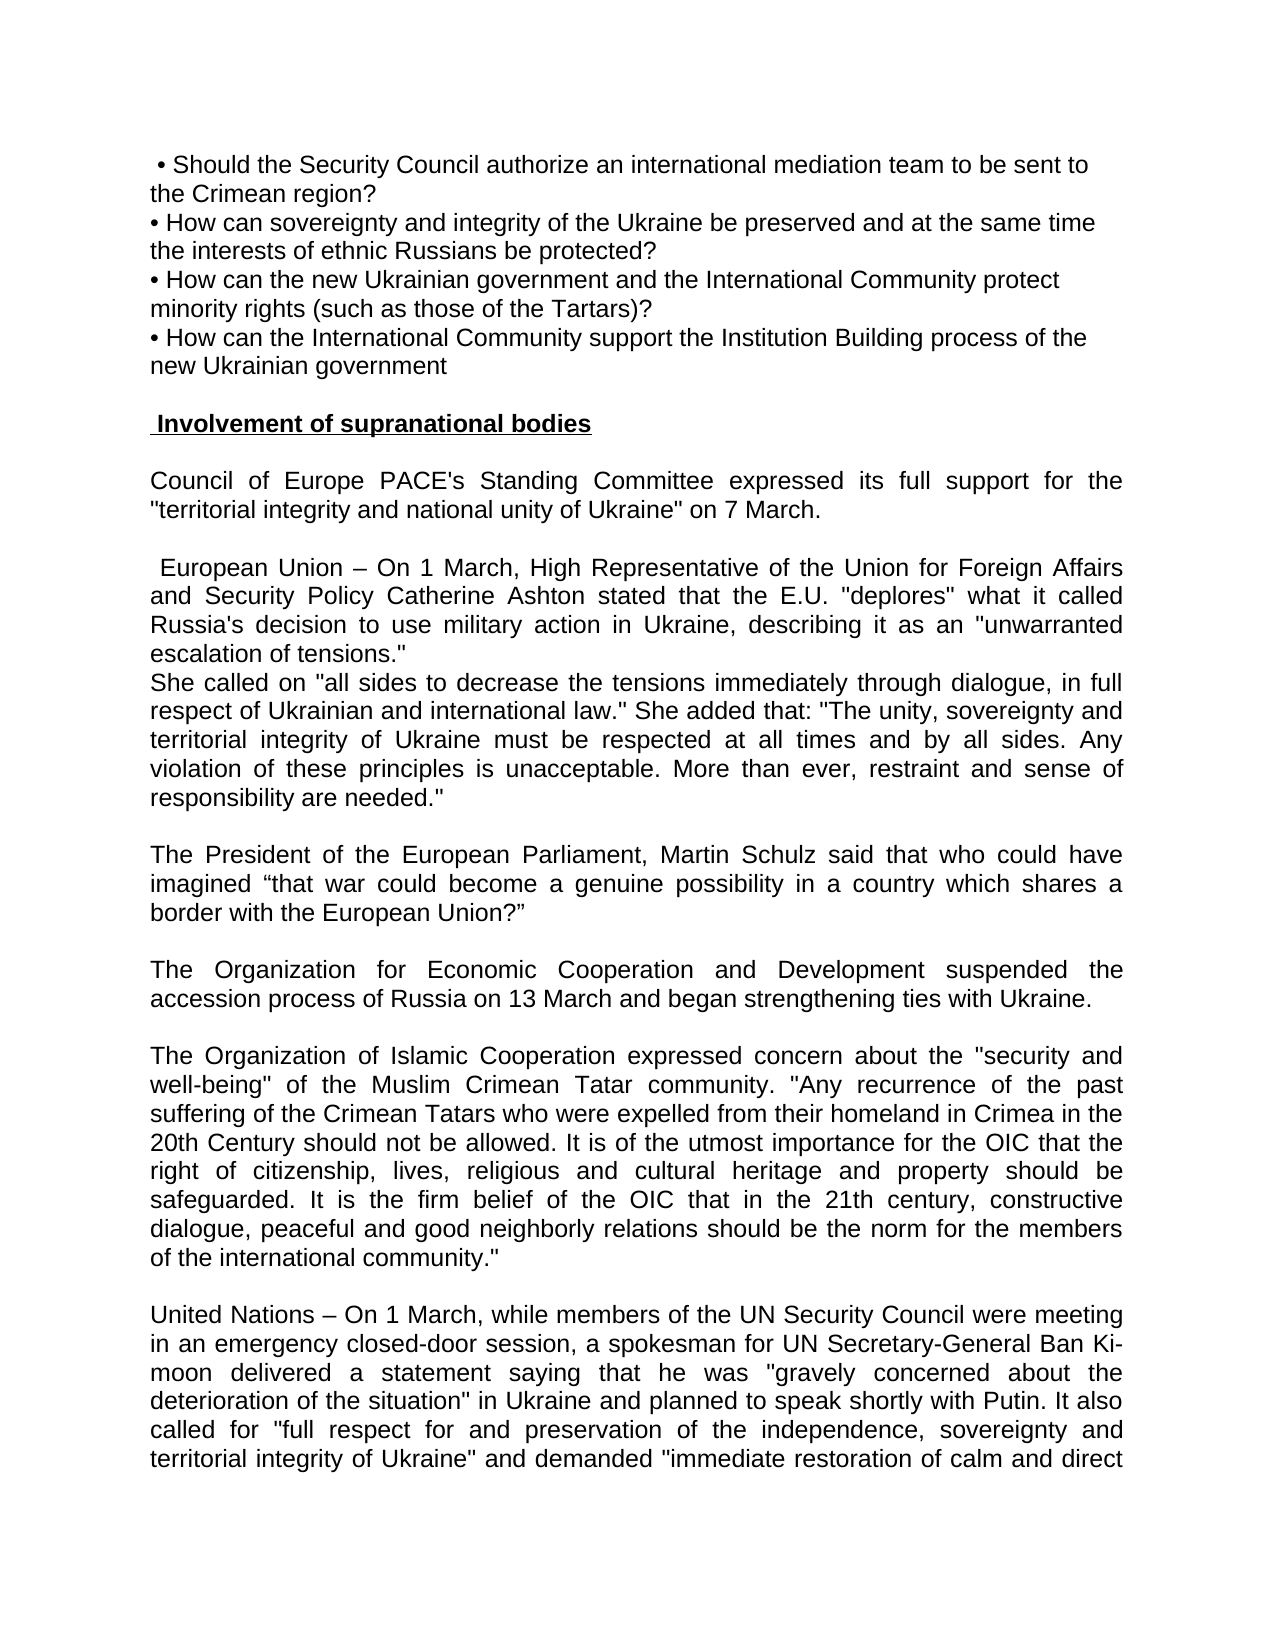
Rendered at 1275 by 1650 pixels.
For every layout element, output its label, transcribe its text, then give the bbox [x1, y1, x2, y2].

text • How can the International Community support the Institution Building process of the new Ukrainian government [150, 322, 1125, 380]
text • How can the new Ukrainian government and the International Community protect minority rights (such as those of the Tartars)? [150, 265, 1125, 322]
text • How can sovereignty and integrity of the Ukraine be preserved and at the same time the interests of ethnic Russians be protected? [150, 207, 1125, 265]
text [150, 1300, 1125, 1472]
text Involvement of supranational bodies [150, 409, 1125, 437]
text • Should the Security Council authorize an international mediation team to be sent to the Crimean region? [150, 150, 1125, 207]
text The Organization for Economic Cooperation and Development suspended the accession process of Russia on 13 March and began strengthening ties with Ukraine. [150, 955, 1125, 1012]
text She called on "all sides to decrease the tensions immediately through dialogue, in full respect of Ukrainian and international law." She added that: "The unity, sovereignty and territorial integrity of Ukraine must be respected at all times and by all sides. Any violation of these principles is unacceptable. More than ever, restraint and sense of responsibility are needed." [150, 667, 1125, 811]
text The President of the European Parliament, Martin Schulz said that who could have imagined “that war could become a genuine possibility in a country which shares a border with the European Union?” [150, 840, 1125, 926]
text Council of Europe PACE's Standing Committee expressed its full support for the "territorial integrity and national unity of Ukraine" on 7 March. [150, 466, 1125, 524]
text The Organization of Islamic Cooperation expressed concern about the "security and well-being" of the Muslim Crimean Tatar community. "Any recurrence of the past suffering of the Crimean Tatars who were expelled from their homeland in Crimea in the 20th Century should not be allowed. It is of the utmost importance for the OIC that the right of citizenship, lives, religious and cultural heritage and property should be safeguarded. It is the firm belief of the OIC that in the 21th century, constructive dialogue, peaceful and good neighborly relations should be the norm for the members of the international community." [150, 1041, 1125, 1271]
text European Union – On 1 March, High Representative of the Union for Foreign Affairs and Security Policy Catherine Ashton stated that the E.U. "deplores" what it called Russia's decision to use military action in Ukraine, describing it as an "unwarranted escalation of tensions." [150, 552, 1125, 667]
